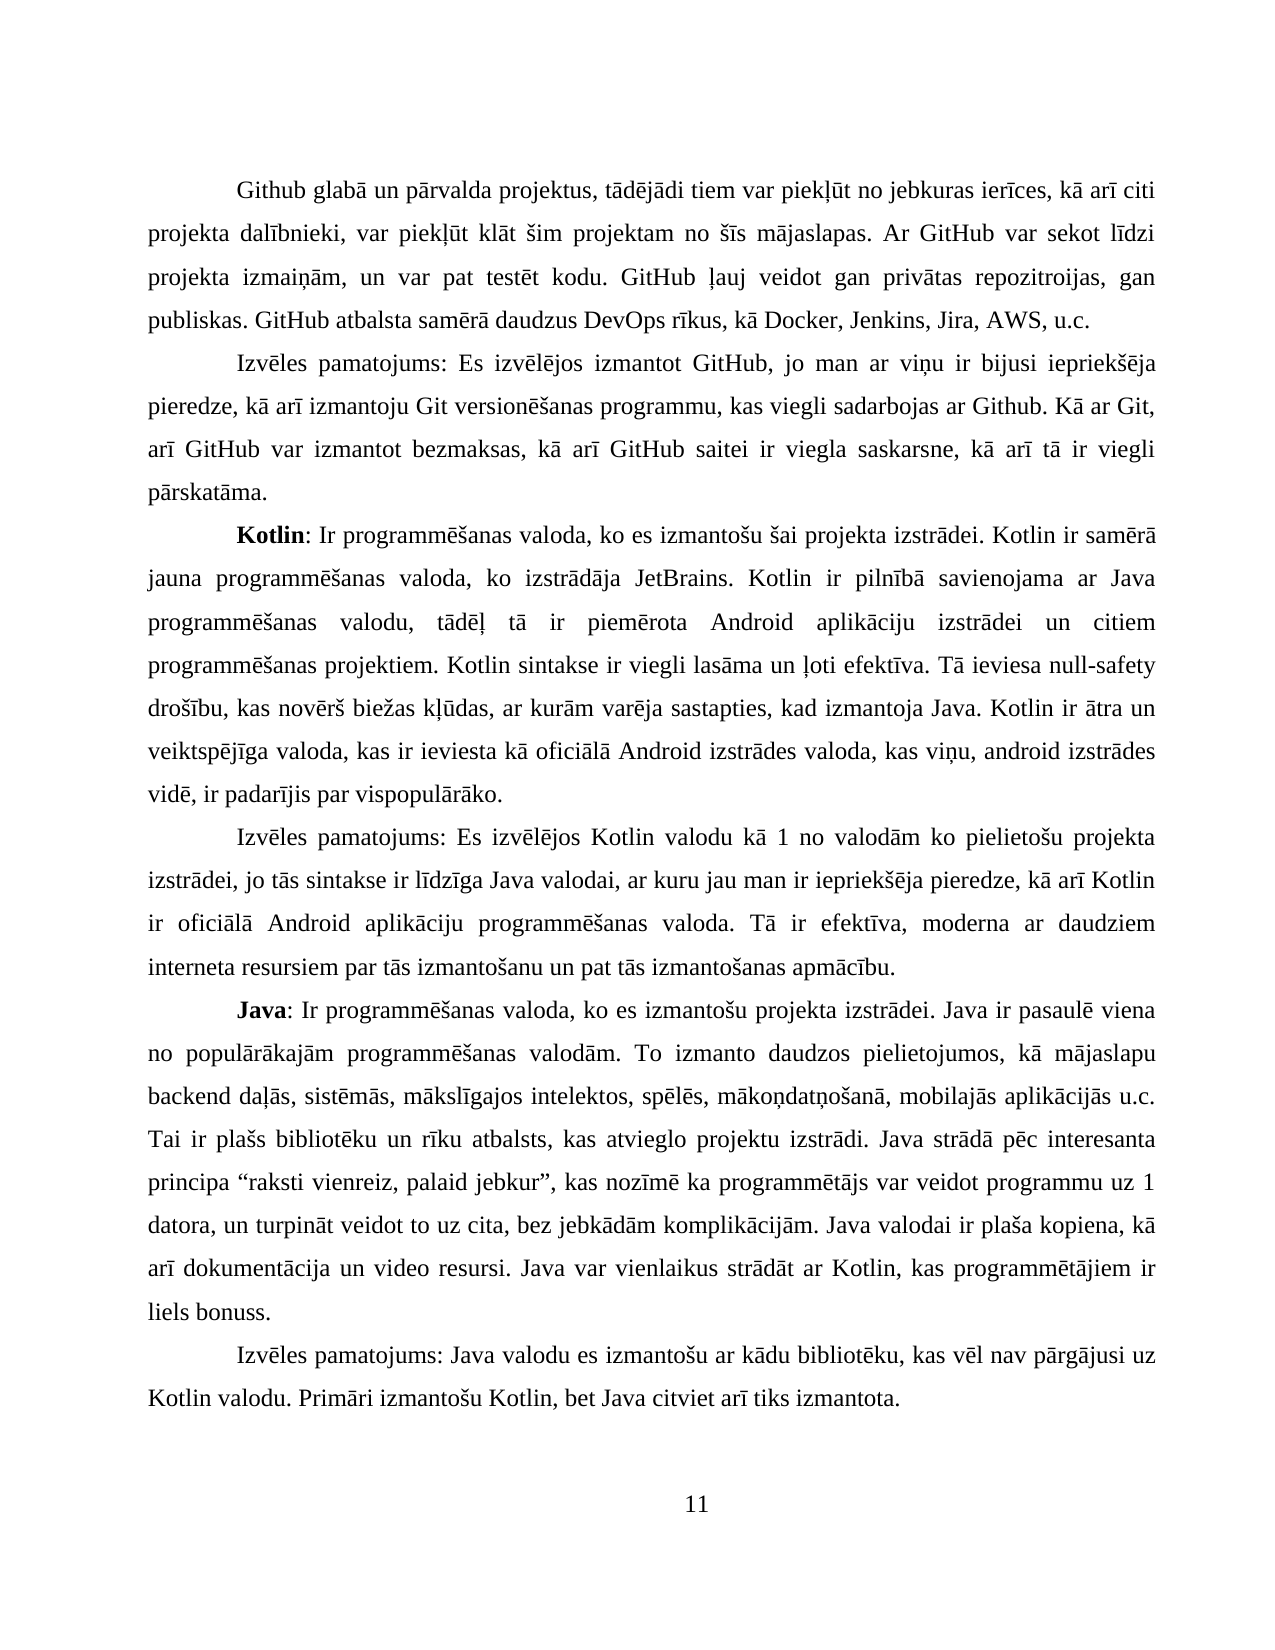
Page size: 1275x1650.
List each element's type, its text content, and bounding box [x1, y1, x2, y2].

text Java: Ir programmēšanas valoda, ko es izmantošu projekta izstrādei. Java ir pasaulē viena no populārākajām programmēšanas valodām. To izmanto daudzos pielietojumos, kā mājaslapu backend daļās, sistēmās, mākslīgajos intelektos, spēlēs, mākoņdatņošanā, mobilajās aplikācijās u.c. Tai ir plašs bibliotēku un rīku atbalsts, kas atvieglo projektu izstrādi. Java strādā pēc interesanta principa “raksti vienreiz, palaid jebkur”, kas nozīmē ka programmētājs var veidot programmu uz 1 datora, un turpināt veidot to uz cita, bez jebkādām komplikācijām. Java valodai ir plaša kopiena, kā arī dokumentācija un video resursi. Java var vienlaikus strādāt ar Kotlin, kas programmētājiem ir liels bonuss. [148, 995, 1157, 1325]
text Izvēles pamatojums: Es izvēlējos Kotlin valodu kā 1 no valodām ko pielietošu projekta izstrādei, jo tās sintakse ir līdzīga Java valodai, ar kuru jau man ir iepriekšēja pieredze, kā arī Kotlin ir oficiālā Android aplikāciju programmēšanas valoda. Tā ir efektīva, moderna ar daudziem interneta resursiem par tās izmantošanu un pat tās izmantošanas apmācību. [148, 822, 1157, 980]
text Izvēles pamatojums: Es izvēlējos izmantot GitHub, jo man ar viņu ir bijusi iepriekšēja pieredze, kā arī izmantoju Git versionēšanas programmu, kas viegli sadarbojas ar Github. Kā ar Git, arī GitHub var izmantot bezmaksas, kā arī GitHub saitei ir viegla saskarsne, kā arī tā ir viegli pārskatāma. [148, 348, 1157, 506]
text Izvēles pamatojums: Java valodu es izmantošu ar kādu bibliotēku, kas vēl nav pārgājusi uz Kotlin valodu. Primāri izmantošu Kotlin, bet Java citviet arī tiks izmantota. [148, 1340, 1157, 1412]
text Kotlin: Ir programmēšanas valoda, ko es izmantošu šai projekta izstrādei. Kotlin ir samērā jauna programmēšanas valoda, ko izstrādāja JetBrains. Kotlin ir pilnībā savienojama ar Java programmēšanas valodu, tādēļ tā ir piemērota Android aplikāciju izstrādei un citiem programmēšanas projektiem. Kotlin sintakse ir viegli lasāma un ļoti efektīva. Tā ieviesa null-safety drošību, kas novērš biežas kļūdas, ar kurām varēja sastapties, kad izmantoja Java. Kotlin ir ātra un veiktspējīga valoda, kas ir ieviesta kā oficiālā Android izstrādes valoda, kas viņu, android izstrādes vidē, ir padarījis par vispopulārāko. [148, 520, 1157, 808]
text Github glabā un pārvalda projektus, tādējādi tiem var piekļūt no jebkuras ierīces, kā arī citi projekta dalībnieki, var piekļūt klāt šim projektam no šīs mājaslapas. Ar GitHub var sekot līdzi projekta izmaiņām, un var pat testēt kodu. GitHub ļauj veidot gan privātas repozitroijas, gan publiskas. GitHub atbalsta samērā daudzus DevOps rīkus, kā Docker, Jenkins, Jira, AWS, u.c. [148, 175, 1157, 333]
